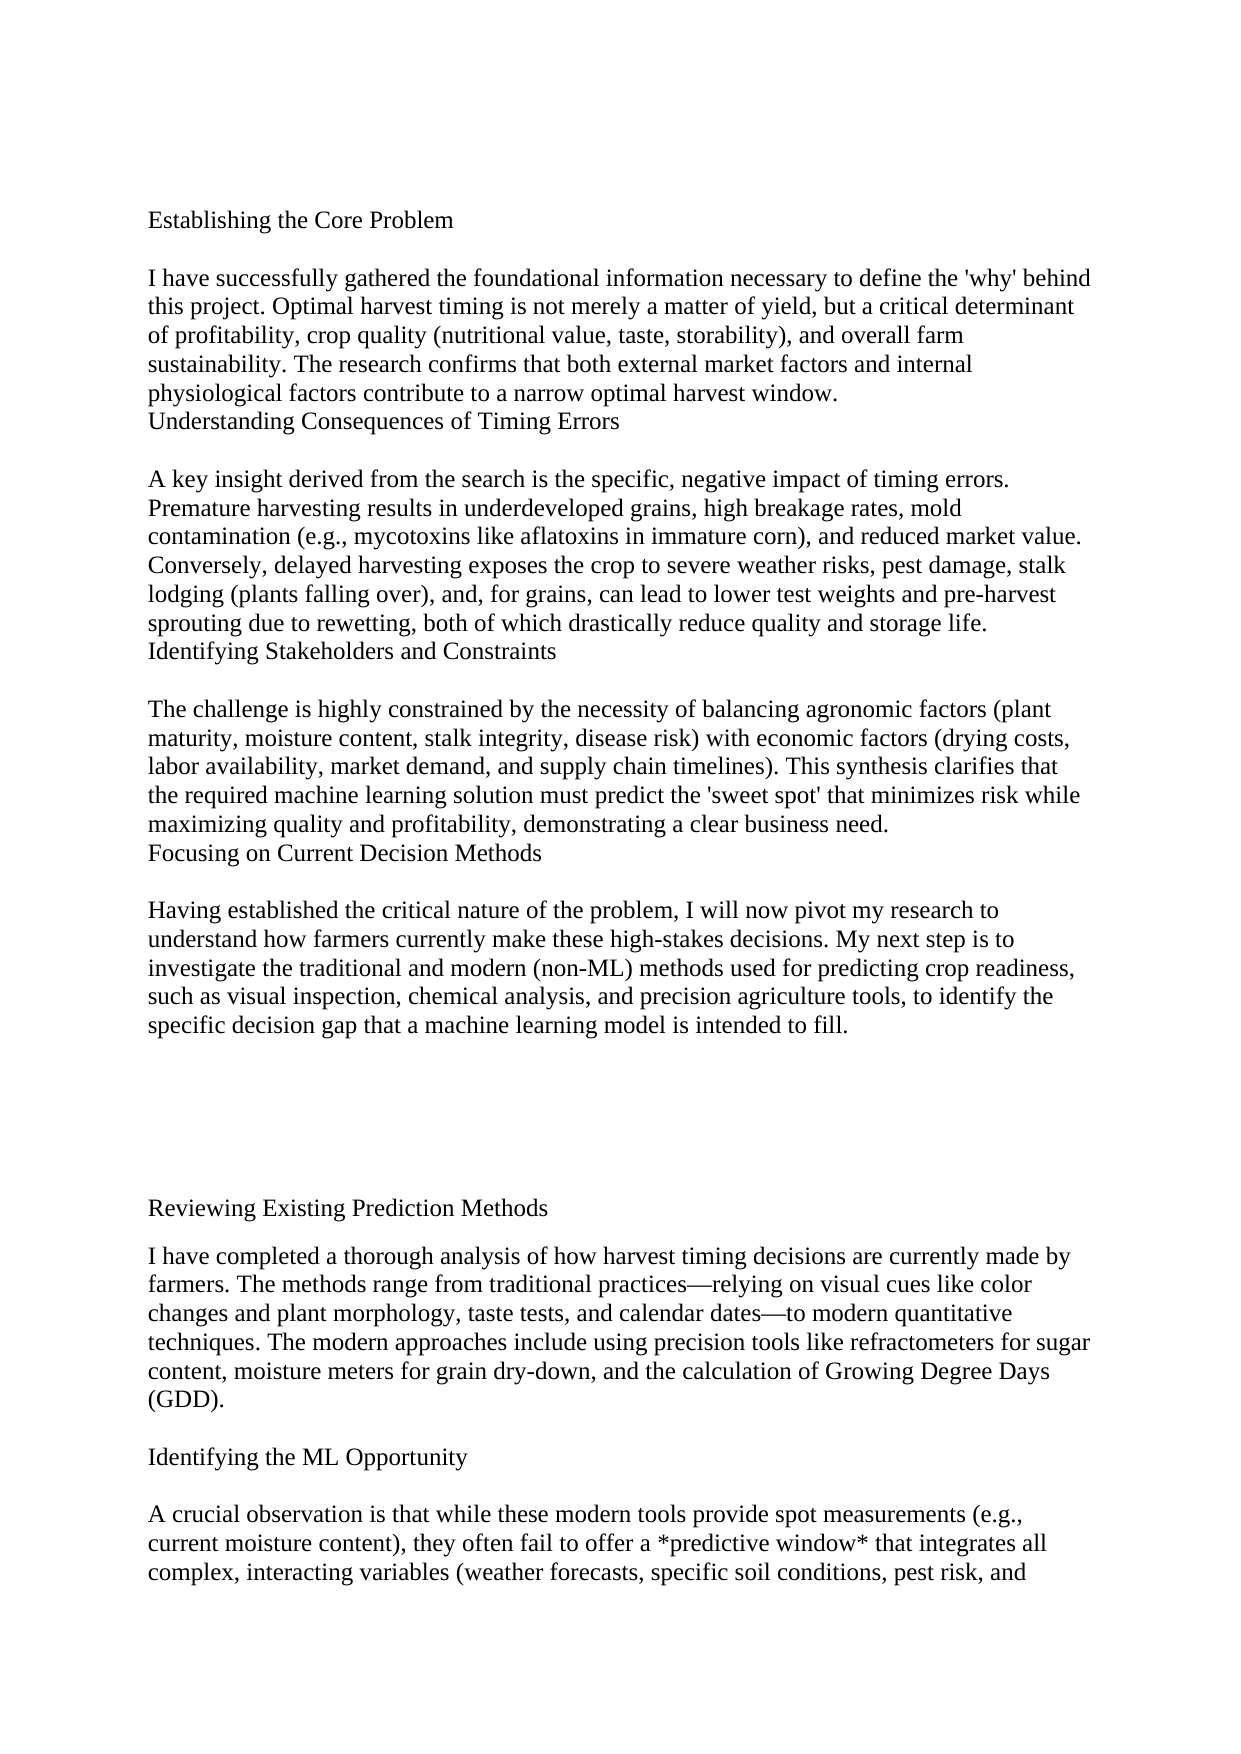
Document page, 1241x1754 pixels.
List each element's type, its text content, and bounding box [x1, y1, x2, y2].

text Reviewing Existing Prediction Methods [148, 1163, 1093, 1222]
text A key insight derived from the search is the specific, negative impact of timing errors. Premature harvesting results in underdeveloped grains, high breakage rates, mold contamination (e.g., mycotoxins like aflatoxins in immature corn), and reduced market value. Conversely, delayed harvesting exposes the crop to severe weather risks, pest damage, stalk lodging (plants falling over), and, for grains, can lead to lower test weights and pre-harvest sprouting due to rewetting, both of which drastically reduce quality and storage life. [148, 464, 1093, 636]
text Focusing on Current Decision Methods [148, 838, 1093, 866]
text I have completed a thorough analysis of how harvest timing decisions are currently made by farmers. The methods range from traditional practices—relying on visual cues like color changes and plant morphology, taste tests, and calendar dates—to modern quantitative techniques. The modern approaches include using precision tools like refractometers for sugar content, moisture meters for grain dry-down, and the calculation of Growing Degree Days (GDD). [148, 1241, 1093, 1413]
text Having established the critical nature of the problem, I will now pivot my research to understand how farmers currently make these high-stakes decisions. My next step is to investigate the traditional and modern (non-ML) methods used for predicting crop readiness, such as visual inspection, chemical analysis, and precision agriculture tools, to identify the specific decision gap that a machine learning model is intended to fill. [148, 895, 1093, 1039]
text Identifying the ML Opportunity [148, 1442, 1093, 1471]
text Establishing the Core Problem [148, 205, 1093, 234]
text Understanding Consequences of Timing Errors [148, 406, 1093, 435]
text I have successfully gathered the foundational information necessary to define the 'why' behind this project. Optimal harvest timing is not merely a matter of yield, but a critical determinant of profitability, crop quality (nutritional value, taste, storability), and overall farm sustainability. The research confirms that both external market factors and internal physiological factors contribute to a narrow optimal harvest window. [148, 263, 1093, 406]
text Identifying Stakeholders and Constraints [148, 636, 1093, 665]
text The challenge is highly constrained by the necessity of balancing agronomic factors (plant maturity, moisture content, stalk integrity, disease risk) with economic factors (drying costs, labor availability, market demand, and supply chain timelines). This synthesis clarifies that the required machine learning solution must predict the 'sweet spot' that minimizes risk while maximizing quality and profitability, demonstrating a clear business need. [148, 694, 1093, 838]
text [148, 1499, 1093, 1586]
